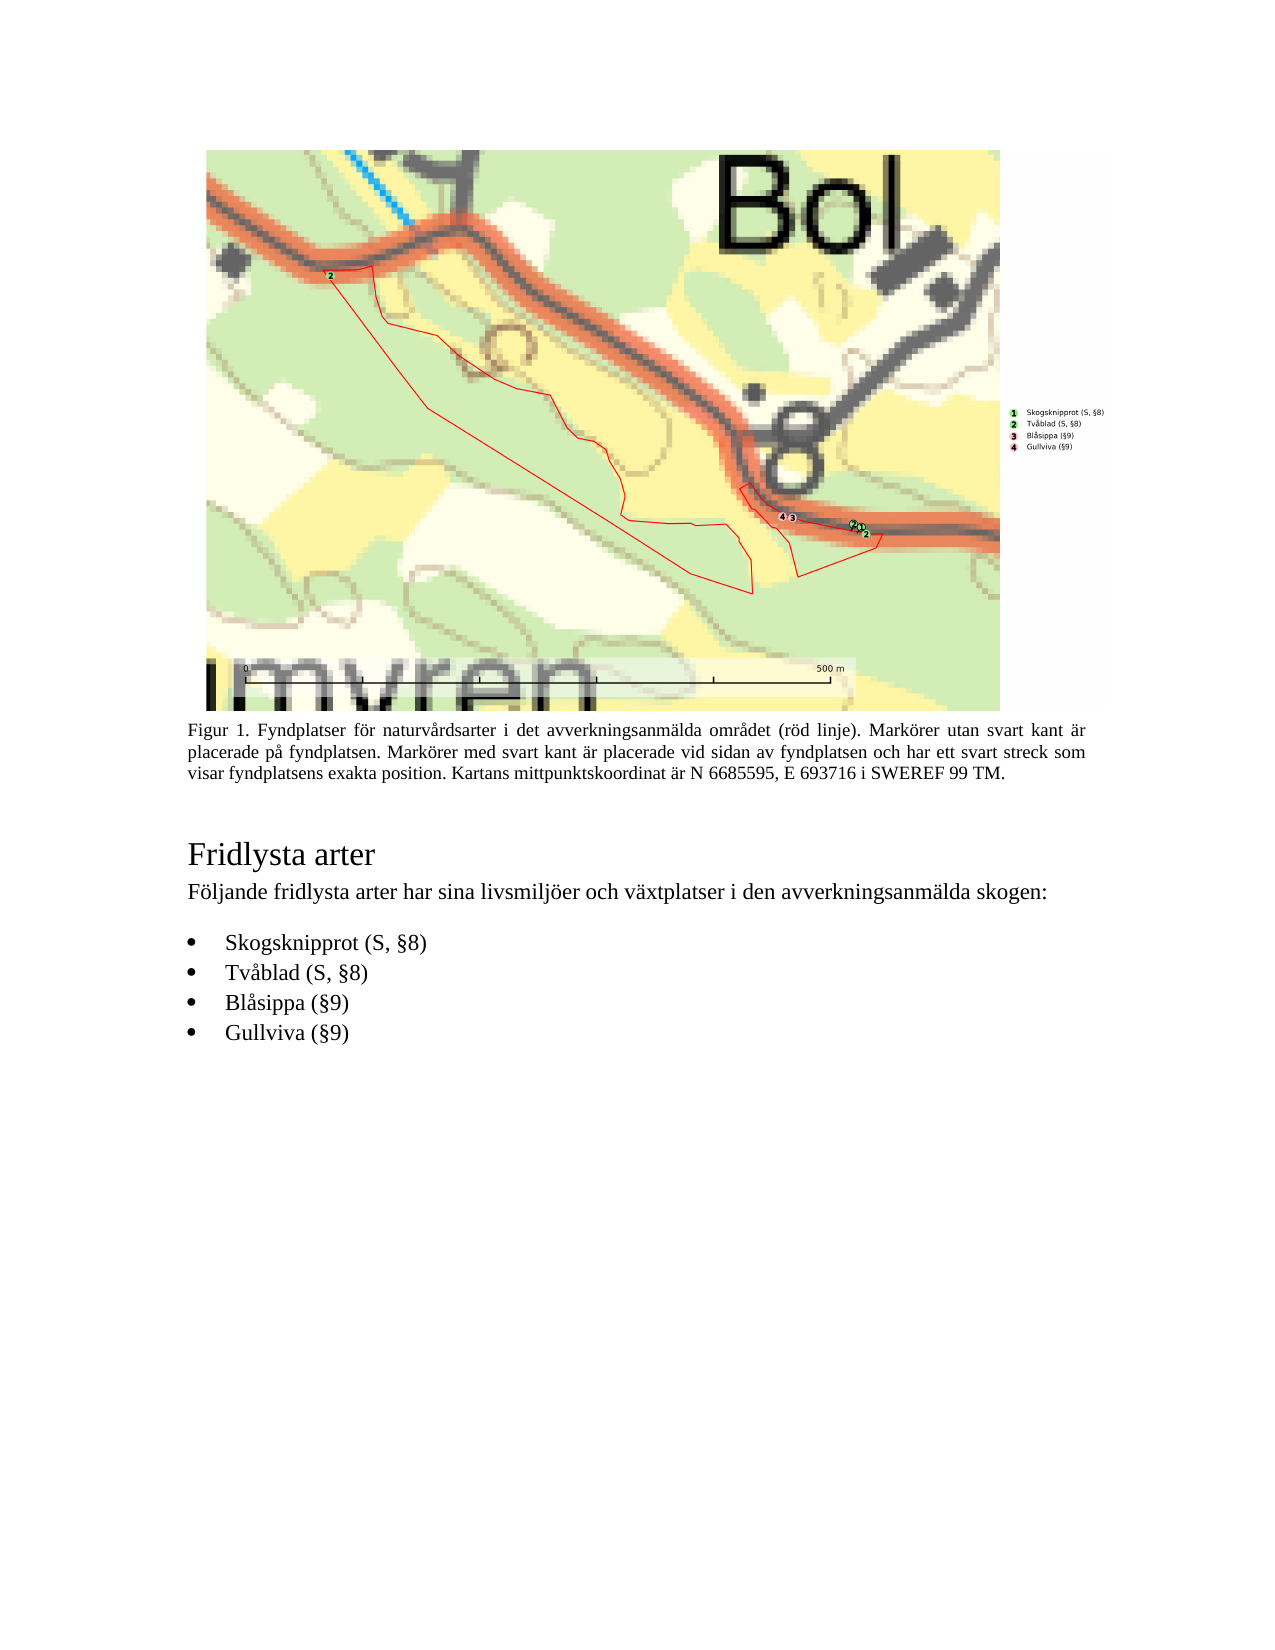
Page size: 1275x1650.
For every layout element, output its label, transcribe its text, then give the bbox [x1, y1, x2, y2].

list Tvåblad (S, §8) [187, 959, 1087, 985]
picture [206, 150, 1107, 711]
subtitle Fridlysta arter [187, 834, 1087, 872]
list Blåsippa (§9) [187, 989, 1087, 1016]
text Figur 1. Fyndplatser för naturvårdsarter i det avverkningsanmälda området (röd linje). Markörer utan svart kant är placerade på fyndplatsen. Markörer med svart kant är placerade vid sidan av fyndplatsen och har ett svart streck som visar fyndplatsens exakta position. Kartans mittpunktskoordinat är N 6685595, E 693716 i SWEREF 99 TM. [187, 719, 1087, 784]
list Skogsknipprot (S, §8) [187, 929, 1087, 955]
list Gullviva (§9) [187, 1019, 1087, 1046]
text Följande fridlysta arter har sina livsmiljöer och växtplatser i den avverkningsanmälda skogen: [187, 878, 1087, 904]
